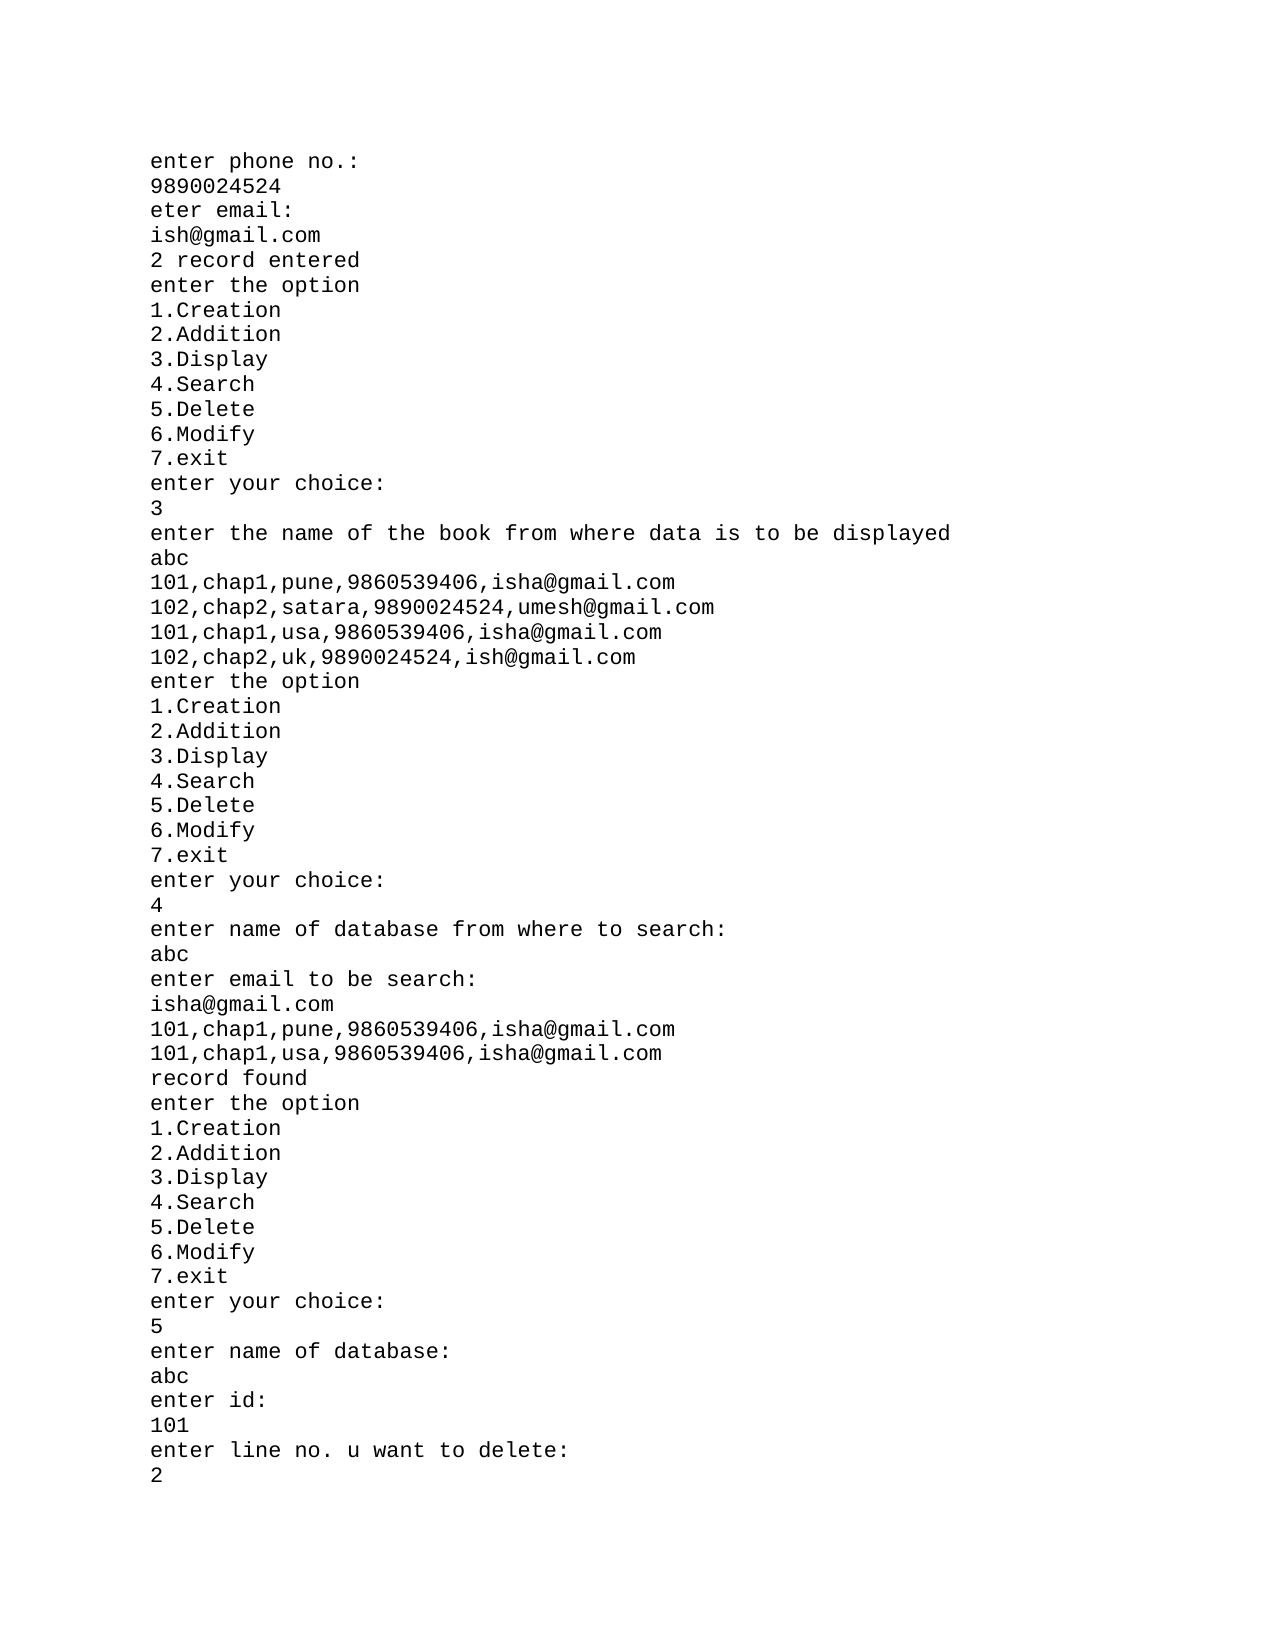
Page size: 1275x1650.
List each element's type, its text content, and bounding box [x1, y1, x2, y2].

text 4.Search [150, 1191, 1125, 1216]
text 6.Modify [150, 423, 1125, 447]
text 101,chap1,usa,9860539406,isha@gmail.com [150, 621, 1125, 646]
text enter id: [150, 1389, 1125, 1414]
text ish@gmail.com [150, 224, 1125, 249]
text enter your choice: [150, 869, 1125, 894]
text enter the option [150, 274, 1125, 299]
text enter name of database from where to search: [150, 918, 1125, 943]
text 4 [150, 894, 1125, 918]
text eter email: [150, 199, 1125, 224]
text 1.Creation [150, 695, 1125, 720]
text enter line no. u want to delete: [150, 1439, 1125, 1464]
text 101,chap1,pune,9860539406,isha@gmail.com [150, 1018, 1125, 1042]
text record found [150, 1067, 1125, 1092]
text 7.exit [150, 1266, 1125, 1290]
text 4.Search [150, 770, 1125, 794]
text abc [150, 1365, 1125, 1389]
text enter your choice: [150, 472, 1125, 497]
text 7.exit [150, 447, 1125, 472]
text 7.exit [150, 844, 1125, 869]
text 5.Delete [150, 794, 1125, 819]
text 6.Modify [150, 1241, 1125, 1266]
text 102,chap2,uk,9890024524,ish@gmail.com [150, 646, 1125, 671]
text 3.Display [150, 348, 1125, 373]
text 5 [150, 1315, 1125, 1340]
text 101,chap1,usa,9860539406,isha@gmail.com [150, 1042, 1125, 1067]
text 2 record entered [150, 249, 1125, 274]
text enter the option [150, 671, 1125, 695]
text 2.Addition [150, 323, 1125, 348]
text 3 [150, 497, 1125, 522]
text 102,chap2,satara,9890024524,umesh@gmail.com [150, 596, 1125, 621]
text 3.Display [150, 1166, 1125, 1191]
text 2 [150, 1464, 1125, 1489]
text 2.Addition [150, 1142, 1125, 1166]
text 101,chap1,pune,9860539406,isha@gmail.com [150, 571, 1125, 596]
text enter your choice: [150, 1290, 1125, 1315]
text 3.Display [150, 745, 1125, 770]
text enter name of database: [150, 1340, 1125, 1365]
text enter email to be search: [150, 968, 1125, 993]
text 6.Modify [150, 819, 1125, 844]
text enter phone no.: [150, 150, 1125, 175]
text 5.Delete [150, 398, 1125, 423]
text 101 [150, 1414, 1125, 1439]
text abc [150, 547, 1125, 571]
text 1.Creation [150, 1117, 1125, 1142]
text enter the option [150, 1092, 1125, 1117]
text abc [150, 943, 1125, 968]
text isha@gmail.com [150, 993, 1125, 1018]
text 2.Addition [150, 720, 1125, 745]
text 4.Search [150, 373, 1125, 398]
text enter the name of the book from where data is to be displayed [150, 522, 1125, 547]
text 5.Delete [150, 1216, 1125, 1241]
text 1.Creation [150, 299, 1125, 323]
text 9890024524 [150, 175, 1125, 199]
